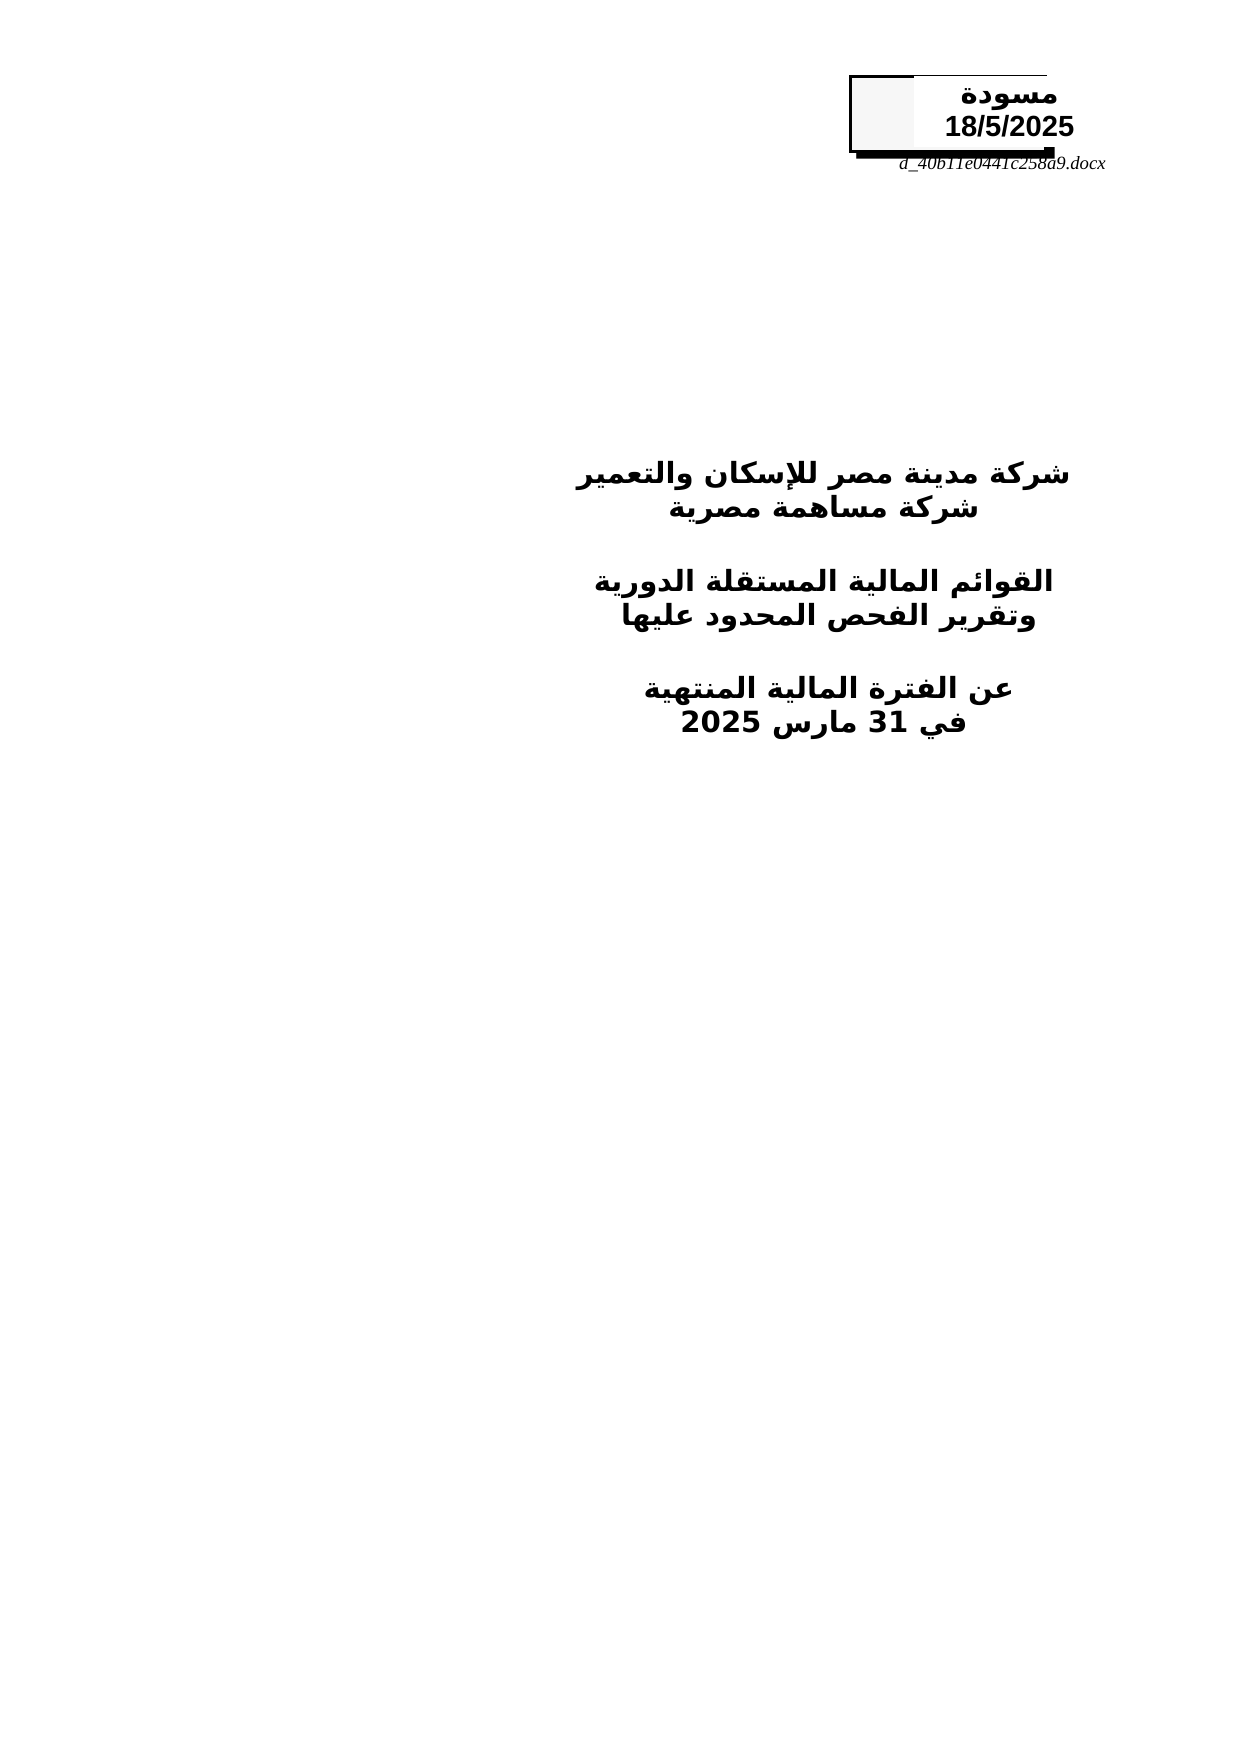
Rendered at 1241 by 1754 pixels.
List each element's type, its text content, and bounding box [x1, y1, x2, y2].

text Madinet Masr Separate FS Mar-2025 Arabic Final 1 [133, 152, 1107, 173]
